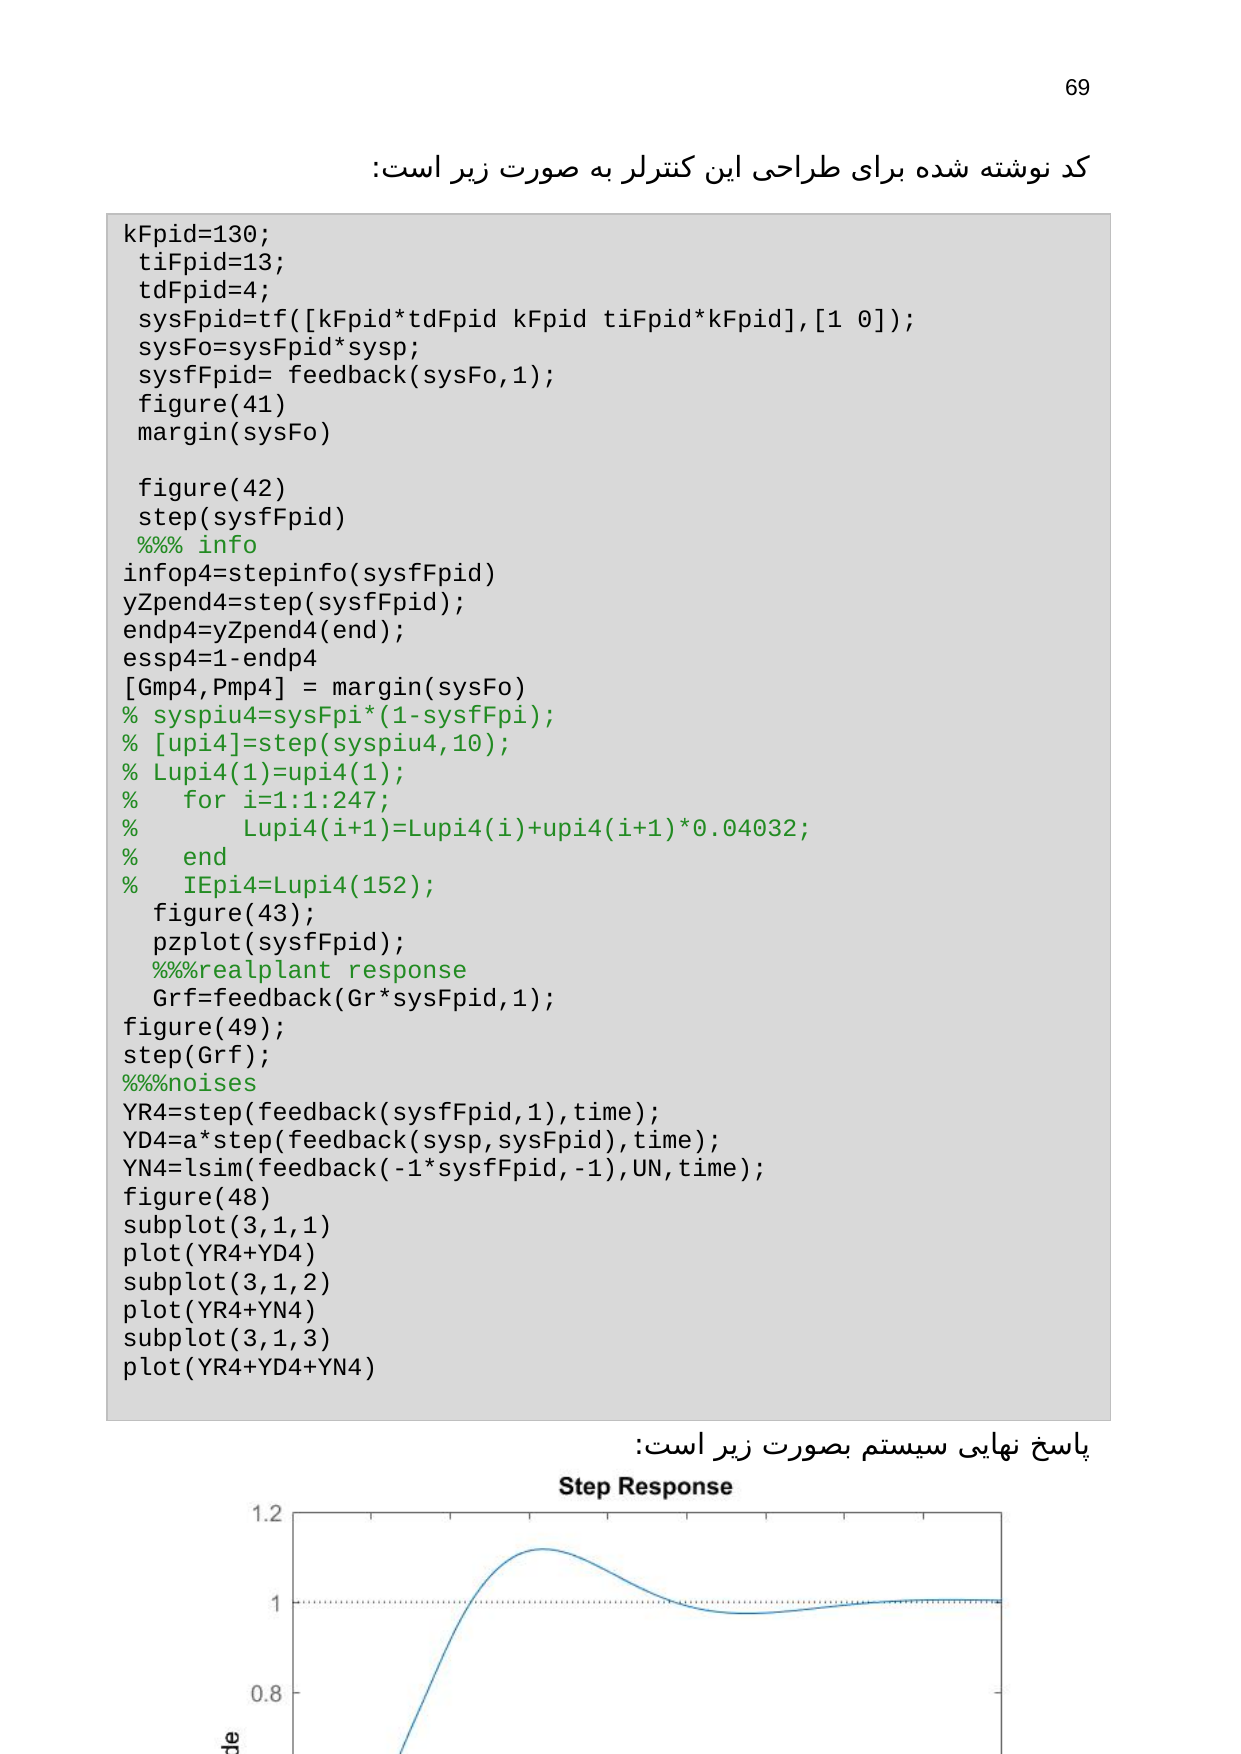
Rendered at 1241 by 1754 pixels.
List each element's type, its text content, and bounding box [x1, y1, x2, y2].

text کد نوشته شده برای طراحی این کنترلر به صورت زیر است: [150, 150, 1090, 184]
picture [150, 1465, 1090, 1754]
text پاسخ نهایی سیستم بصورت زیر است: [150, 1428, 1090, 1462]
